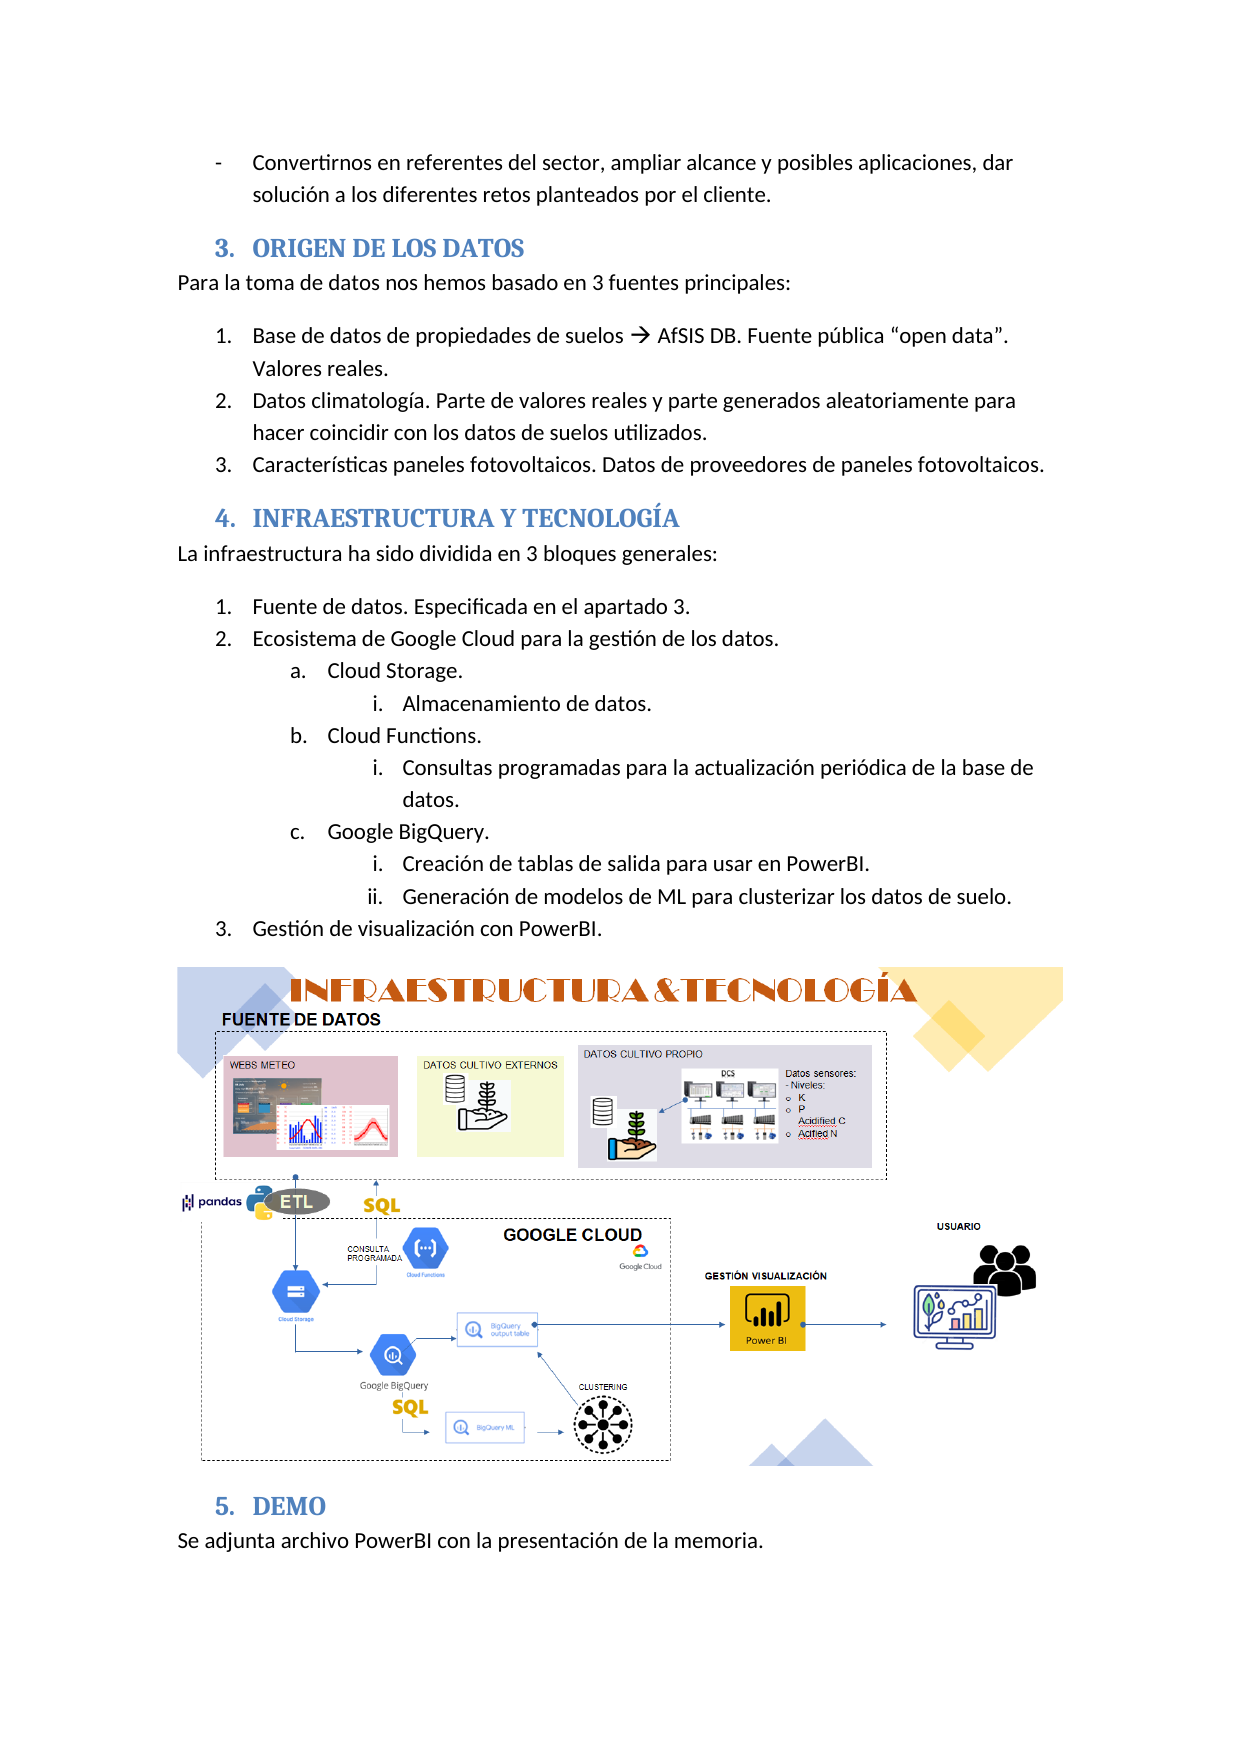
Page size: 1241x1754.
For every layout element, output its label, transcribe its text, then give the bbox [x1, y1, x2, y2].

subtitle ORIGEN DE LOS DATOS [215, 233, 1063, 264]
list Base de datos de propiedades de suelos AfSIS DB. Fuente pública “open data”. Valores reales. [215, 322, 1063, 382]
list Cloud Functions. [290, 721, 1063, 749]
list Generación de modelos de ML para clusterizar los datos de suelo. [383, 882, 1063, 910]
list Google BigQuery. [290, 817, 1063, 845]
list Creación de tablas de salida para usar en PowerBI. [383, 849, 1063, 878]
picture [177, 967, 1063, 1466]
list Datos climatología. Parte de valores reales y parte generados aleatoriamente para hacer coincidir con los datos de suelos utilizados. [215, 386, 1063, 446]
list Fuente de datos. Especificada en el apartado 3. [215, 592, 1063, 620]
text Para la toma de datos nos hemos basado en 3 fuentes principales: [177, 268, 1063, 297]
list Convertirnos en referentes del sector, ampliar alcance y posibles aplicaciones, dar solución a los diferentes retos planteados por el cliente. [215, 148, 1063, 208]
text La infraestructura ha sido dividida en 3 bloques generales: [177, 539, 1063, 567]
list Consultas programadas para la actualización periódica de la base de datos. [383, 753, 1063, 813]
subtitle DEMO [215, 1491, 1063, 1522]
subtitle INFRAESTRUCTURA Y TECNOLOGÍA [215, 503, 1063, 534]
list Gestión de visualización con PowerBI. [215, 914, 1063, 942]
list Almacenamiento de datos. [383, 689, 1063, 717]
text Se adjunta archivo PowerBI con la presentación de la memoria. [177, 1526, 1063, 1554]
list Ecosistema de Google Cloud para la gestión de los datos. [215, 624, 1063, 652]
list Características paneles fotovoltaicos. Datos de proveedores de paneles fotovoltaicos. [215, 450, 1063, 478]
list Cloud Storage. [290, 656, 1063, 684]
